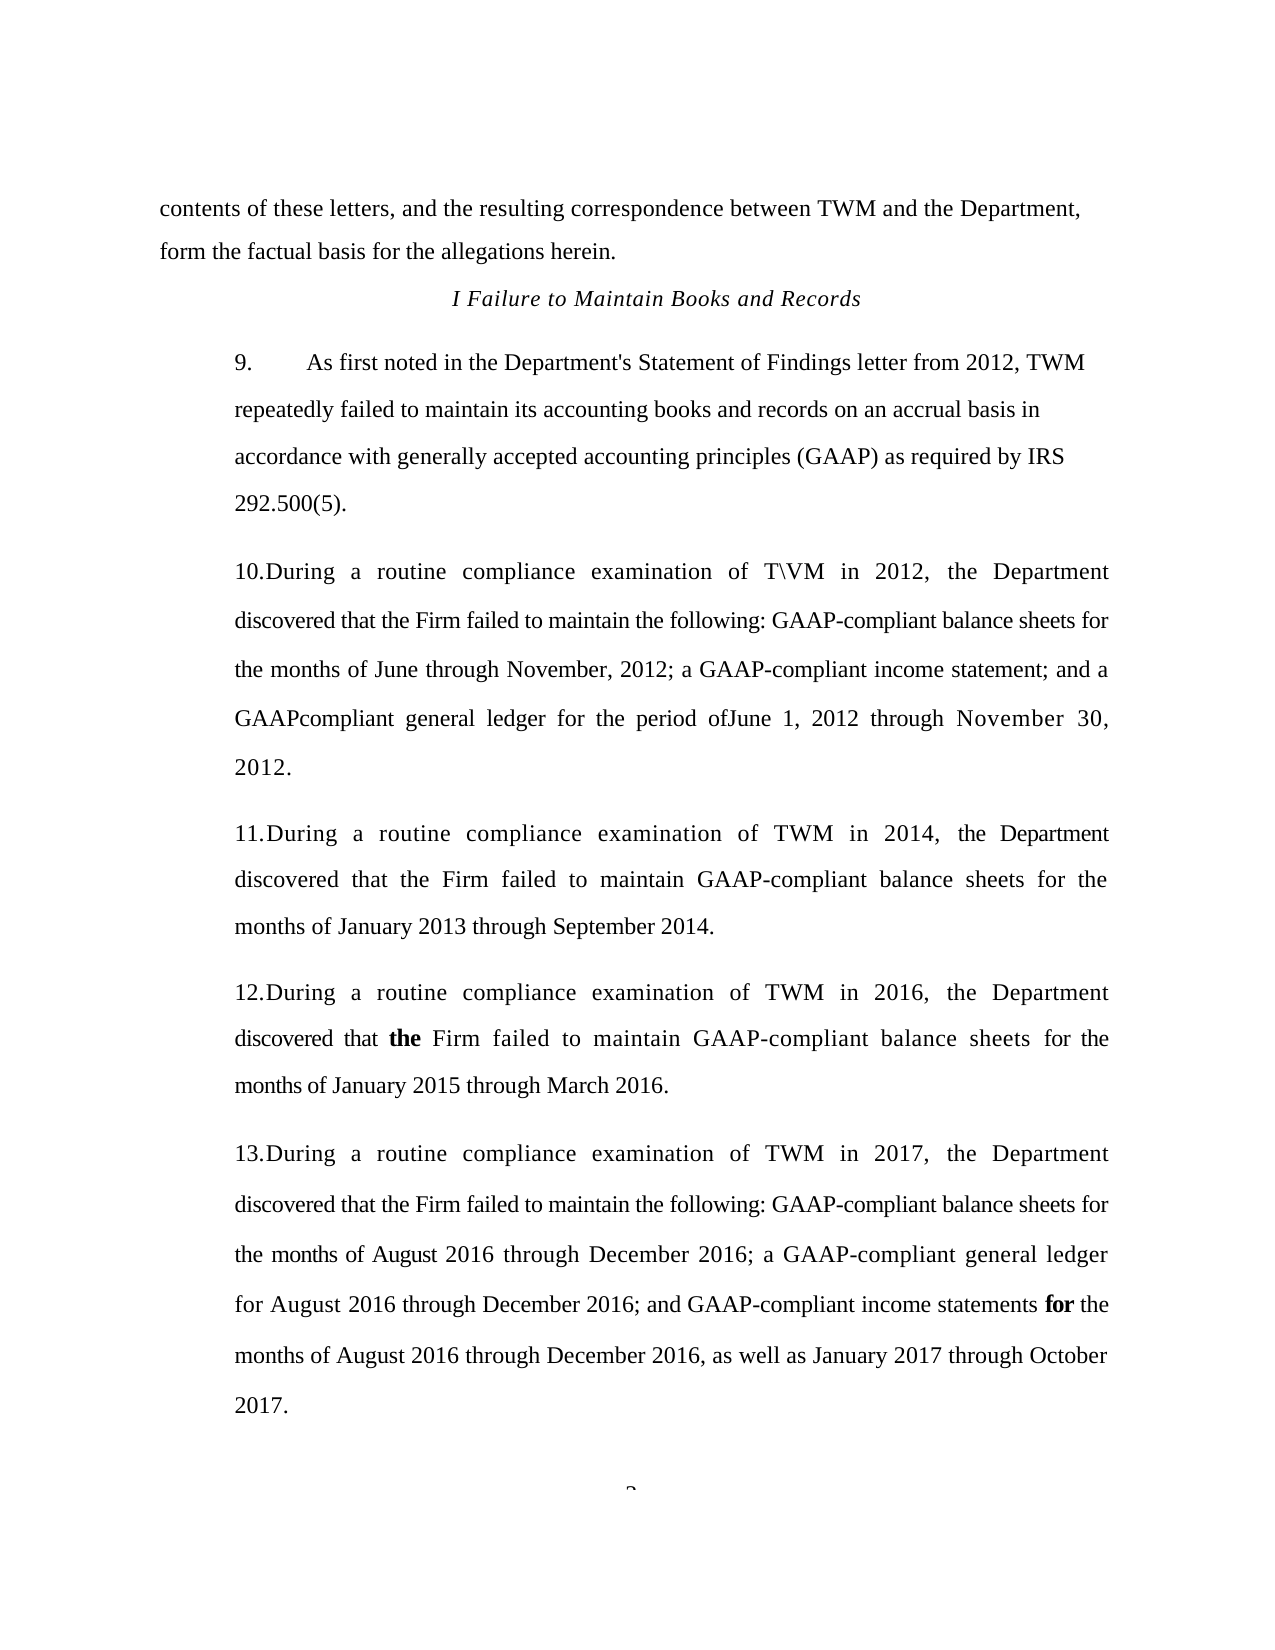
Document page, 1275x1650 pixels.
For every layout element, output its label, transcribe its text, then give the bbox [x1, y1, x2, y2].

text contents of these letters, and the resulting correspondence between TWM and the Department, form the factual basis for the allegations herein. [159, 182, 1109, 268]
list During a routine compliance examination of TWM in 2017, the Department discovered that the Firm failed to maintain the following: GAAP-compliant balance sheets for the months of August 2016 through December 2016; a GAAP-compliant general ledger for August 2016 through December 2016; and GAAP-compliant income statements for the months of August 2016 through December 2016, as well as January 2017 through October 2017. [234, 1122, 1109, 1423]
list As first noted in the Department's Statement of Findings letter from 2012, TWM repeatedly failed to maintain its accounting books and records on an accrual basis in accordance with generally accepted accounting principles (GAAP) as required by IRS 292.500(5). [234, 333, 1109, 521]
list During a routine compliance examination of TWM in 2014, the Department discovered that the Firm failed to maintain GAAP-compliant balance sheets for the months of January 2013 through September 2014. [234, 803, 1109, 944]
list During a routine compliance examination of T\VM in 2012, the Department discovered that the Firm failed to maintain the following: GAAP-compliant balance sheets for the months of June through November, 2012; a GAAP-compliant income statement; and a GAAPcompliant general ledger for the period ofJune 1, 2012 through November 30, 2012. [234, 540, 1109, 785]
list During a routine compliance examination of TWM in 2016, the Department discovered that the Firm failed to maintain GAAP-compliant balance sheets for the months of January 2015 through March 2016. [234, 963, 1109, 1103]
text I Failure to Maintain Books and Records [452, 287, 1109, 311]
